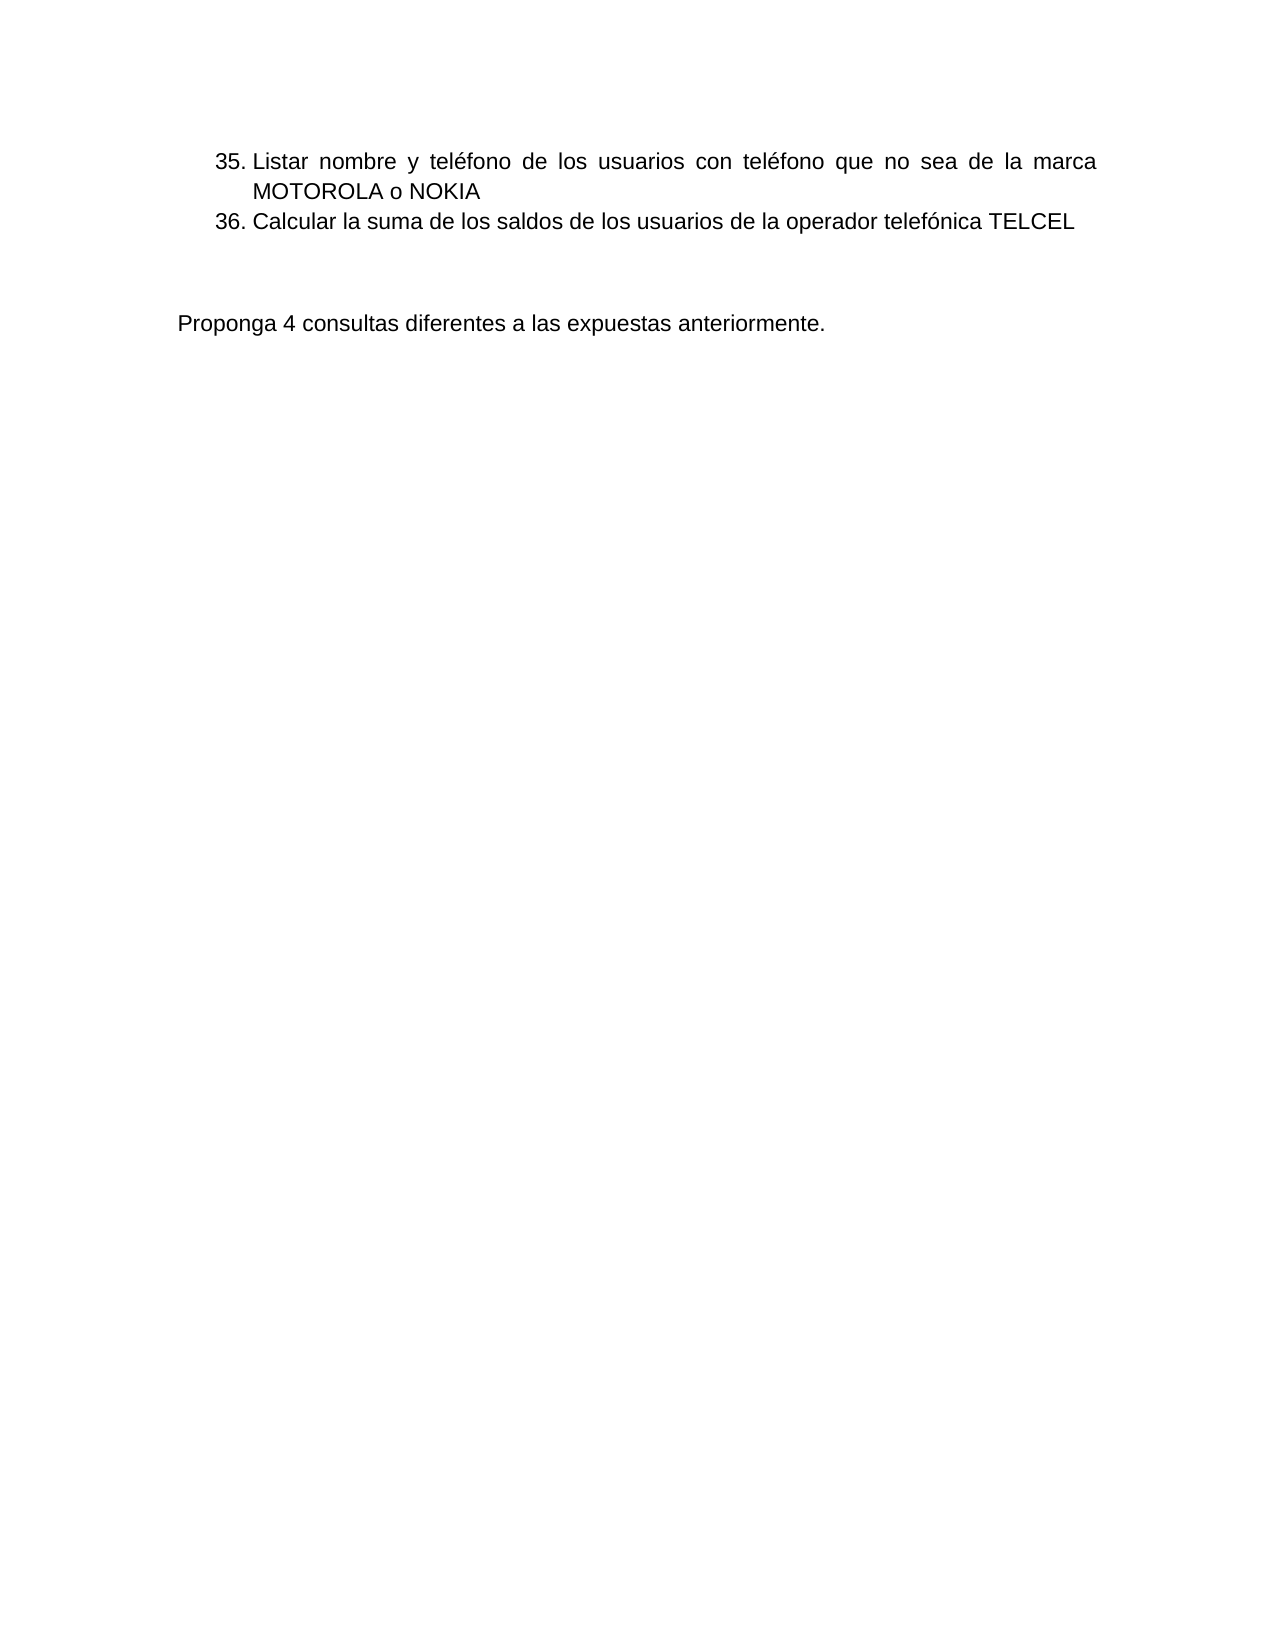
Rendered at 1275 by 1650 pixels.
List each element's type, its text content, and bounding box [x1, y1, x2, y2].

text Proponga 4 consultas diferentes a las expuestas anteriormente. [177, 310, 1098, 336]
list Listar nombre y teléfono de los usuarios con teléfono que no sea de la marca MOTOROLA o NOKIA [215, 148, 1098, 204]
list Calcular la suma de los saldos de los usuarios de la operador telefónica TELCEL [215, 208, 1098, 234]
